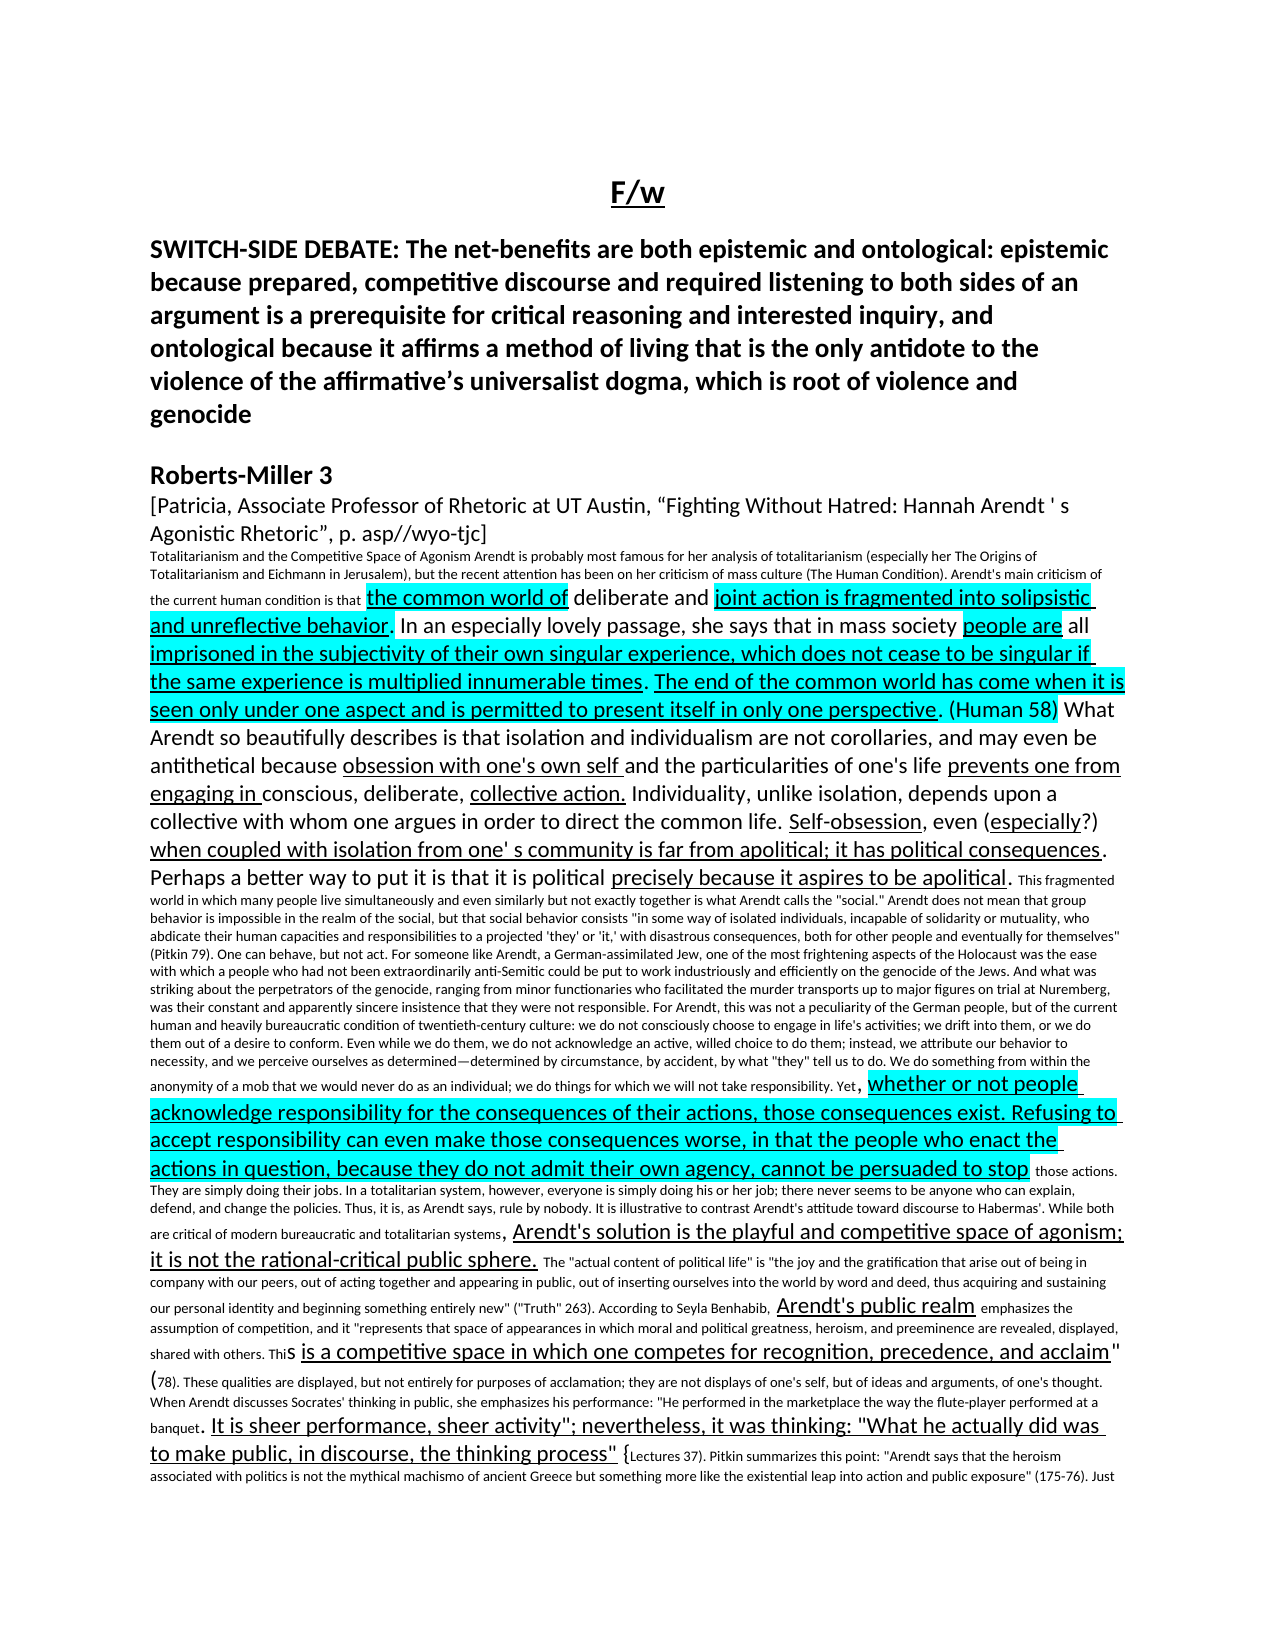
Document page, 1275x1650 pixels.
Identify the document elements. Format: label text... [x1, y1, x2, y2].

subtitle SWITCH-SIDE DEBATE: The net-benefits are both epistemic and ontological: epistemic because prepared, competitive discourse and required listening to both sides of an argument is a prerequisite for critical reasoning and interested inquiry, and ontological because it affirms a method of living that is the only antidote to the violence of the affirmative’s universalist dogma, which is root of violence and genocide [150, 232, 1125, 431]
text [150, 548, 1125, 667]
text Roberts-Miller 3 [150, 458, 1125, 492]
subtitle F/w [150, 171, 1125, 212]
text [Patricia, Associate Professor of Rhetoric at UT Austin, “Fighting Without Hatred: Hannah Arendt ' s Agonistic Rhetoric”, p. asp//wyo-tjc] [150, 492, 1125, 548]
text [150, 695, 1125, 1485]
